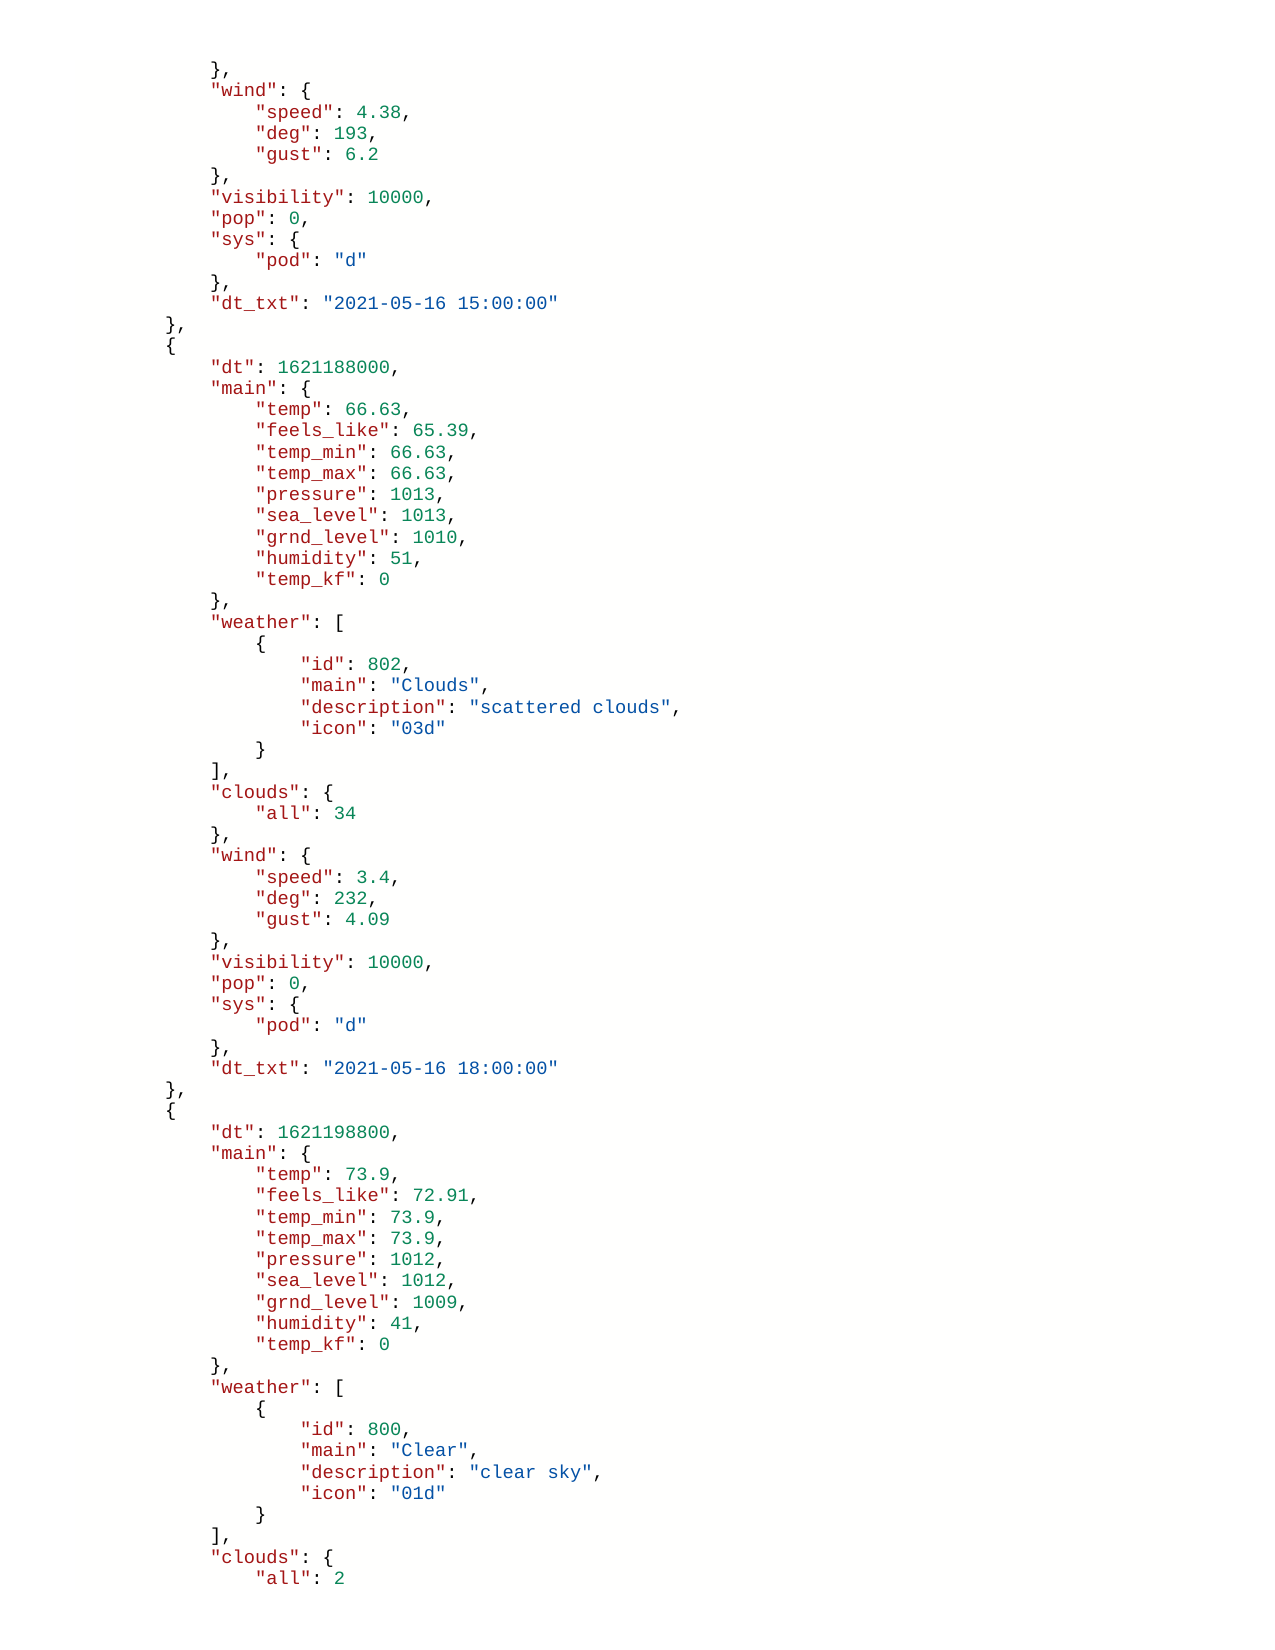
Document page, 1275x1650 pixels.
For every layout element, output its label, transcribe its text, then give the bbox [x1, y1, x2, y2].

text "pop": 0, [75, 974, 1200, 995]
text "temp": 66.63, [75, 400, 1200, 421]
text } [75, 740, 1200, 761]
text "pressure": 1012, [75, 1250, 1200, 1271]
text "wind": { [75, 846, 1200, 867]
text "icon": "01d" [75, 1484, 1200, 1505]
text "temp_min": 66.63, [75, 442, 1200, 464]
text "clouds": { [75, 1547, 1200, 1569]
text "humidity": 41, [75, 1314, 1200, 1335]
text { [75, 1399, 1200, 1420]
text } [75, 1505, 1200, 1526]
text "gust": 6.2 [75, 145, 1200, 166]
text }, [75, 1037, 1200, 1059]
text "temp": 73.9, [75, 1165, 1200, 1186]
text "grnd_level": 1009, [75, 1292, 1200, 1314]
text "all": 2 [75, 1569, 1200, 1590]
text "visibility": 10000, [75, 952, 1200, 974]
text "wind": { [75, 81, 1200, 102]
text }, [75, 166, 1200, 187]
text "dt": 1621198800, [75, 1122, 1200, 1144]
text "description": "scattered clouds", [75, 697, 1200, 719]
text "temp_kf": 0 [75, 1335, 1200, 1356]
text "icon": "03d" [75, 719, 1200, 740]
text ], [75, 1526, 1200, 1547]
text }, [75, 315, 1200, 336]
text "dt_txt": "2021-05-16 15:00:00" [75, 294, 1200, 315]
text { [75, 1101, 1200, 1122]
text "weather": [ [75, 612, 1200, 634]
text "weather": [ [75, 1377, 1200, 1399]
text "feels_like": 65.39, [75, 421, 1200, 442]
text }, [75, 272, 1200, 294]
text "gust": 4.09 [75, 910, 1200, 931]
text "id": 800, [75, 1420, 1200, 1441]
text "dt_txt": "2021-05-16 18:00:00" [75, 1059, 1200, 1080]
text }, [75, 60, 1200, 81]
text "sys": { [75, 995, 1200, 1016]
text "sea_level": 1013, [75, 506, 1200, 527]
text "temp_max": 73.9, [75, 1229, 1200, 1250]
text "pod": "d" [75, 251, 1200, 272]
text "dt": 1621188000, [75, 357, 1200, 379]
text "main": "Clear", [75, 1441, 1200, 1462]
text }, [75, 591, 1200, 612]
text "temp_min": 73.9, [75, 1207, 1200, 1229]
text { [75, 336, 1200, 357]
text "all": 34 [75, 804, 1200, 825]
text "clouds": { [75, 782, 1200, 804]
text "pop": 0, [75, 209, 1200, 230]
text "deg": 232, [75, 889, 1200, 910]
text }, [75, 931, 1200, 952]
text "pod": "d" [75, 1016, 1200, 1037]
text "id": 802, [75, 655, 1200, 676]
text "sys": { [75, 230, 1200, 251]
text "speed": 4.38, [75, 102, 1200, 124]
text "temp_kf": 0 [75, 570, 1200, 591]
text "temp_max": 66.63, [75, 464, 1200, 485]
text }, [75, 1080, 1200, 1101]
text "pressure": 1013, [75, 485, 1200, 506]
text "grnd_level": 1010, [75, 527, 1200, 549]
text "speed": 3.4, [75, 867, 1200, 889]
text "main": { [75, 1144, 1200, 1165]
text { [75, 634, 1200, 655]
text "description": "clear sky", [75, 1462, 1200, 1484]
text "main": "Clouds", [75, 676, 1200, 697]
text "main": { [75, 379, 1200, 400]
text }, [75, 825, 1200, 846]
text "sea_level": 1012, [75, 1271, 1200, 1292]
text "visibility": 10000, [75, 187, 1200, 209]
text "humidity": 51, [75, 549, 1200, 570]
text "feels_like": 72.91, [75, 1186, 1200, 1207]
text }, [75, 1356, 1200, 1377]
text ], [75, 761, 1200, 782]
text "deg": 193, [75, 124, 1200, 145]
